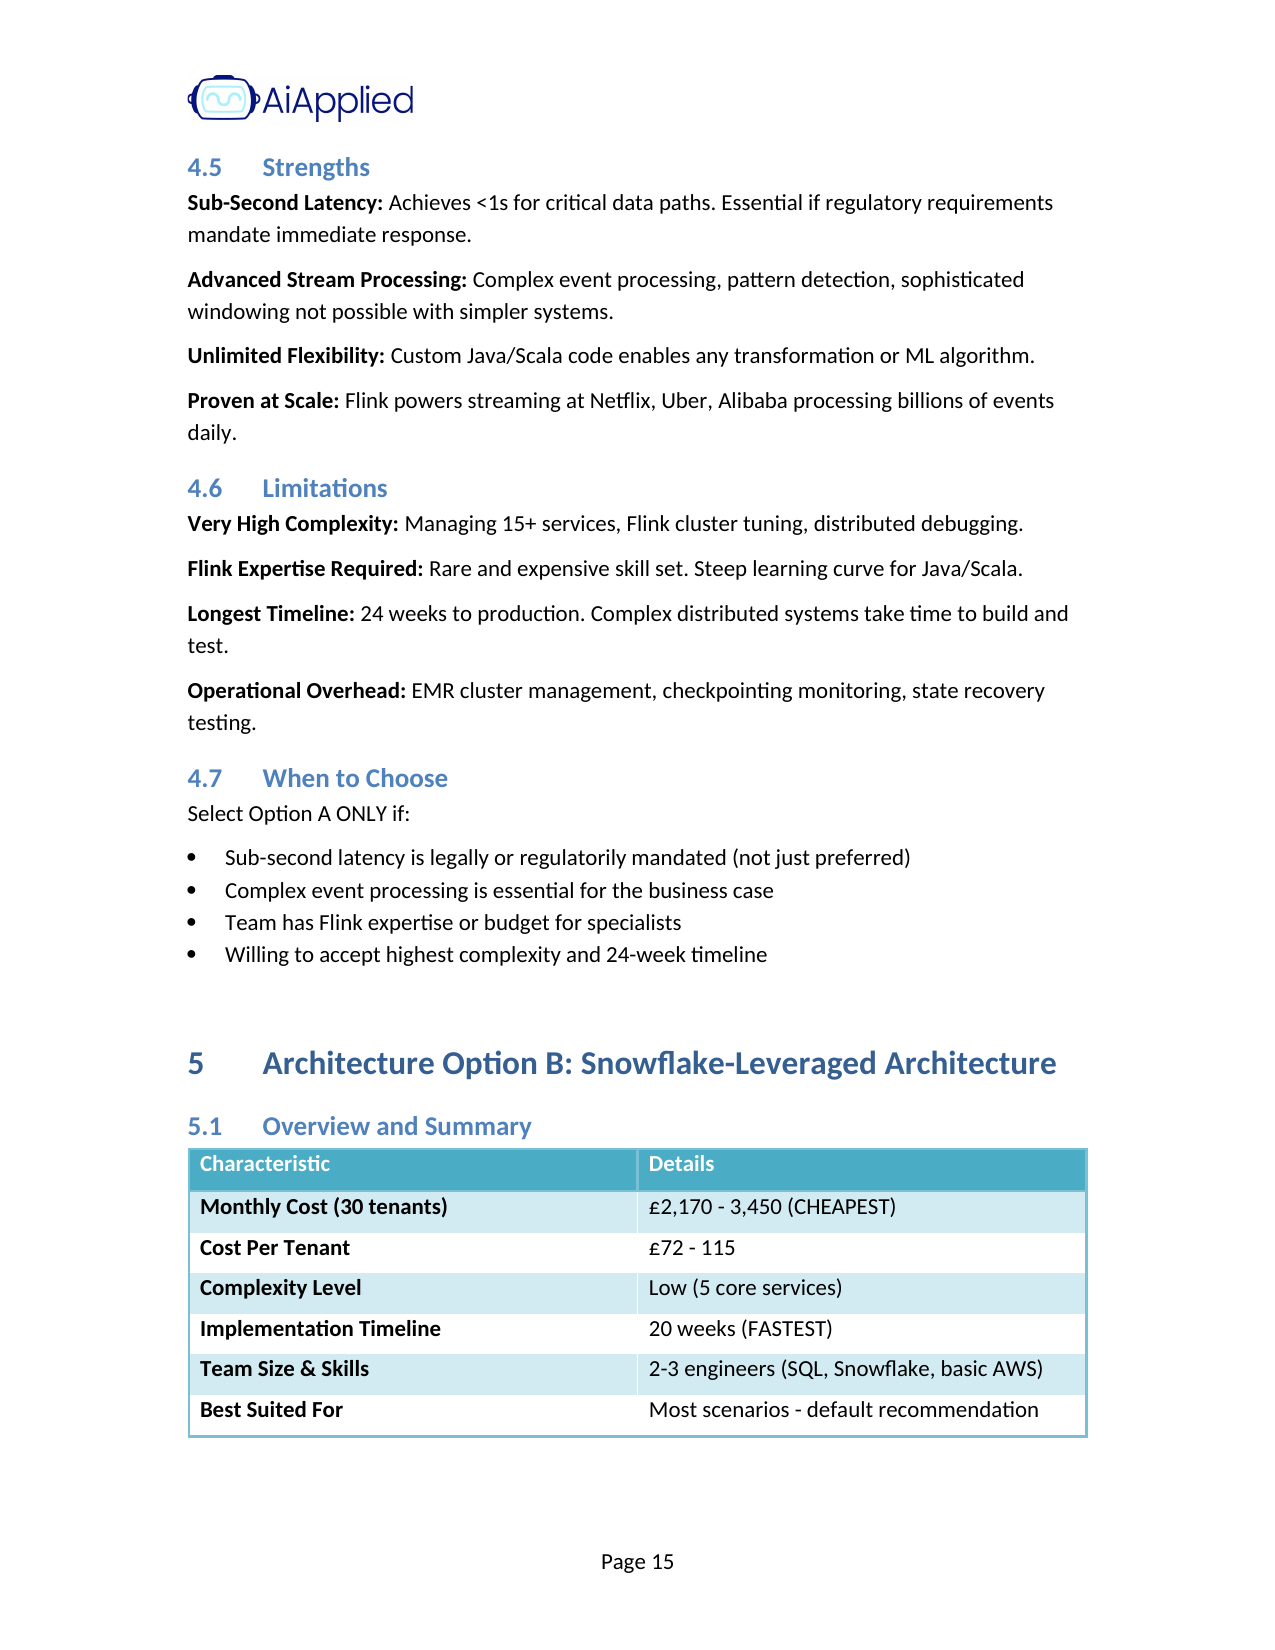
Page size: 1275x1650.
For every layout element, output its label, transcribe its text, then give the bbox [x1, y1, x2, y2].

text Sub-Second Latency: Achieves <1s for critical data paths. Essential if regulatory requirements mandate immediate response. [187, 188, 1087, 248]
picture [187, 75, 413, 122]
table_cell Best Suited For [190, 1395, 637, 1435]
table_cell Complexity Level [190, 1273, 637, 1314]
table_cell Monthly Cost (30 tenants) [190, 1192, 637, 1233]
list Team has Flink expertise or budget for specialists [187, 908, 1087, 936]
text Select Option A ONLY if: [187, 799, 1087, 827]
table_cell £2,170 - 3,450 (CHEAPEST) [638, 1192, 1085, 1233]
table_cell £72 - 115 [638, 1233, 1085, 1273]
table_header Characteristic [190, 1150, 636, 1190]
subtitle Overview and Summary [187, 1109, 1087, 1143]
table_cell Low (5 core services) [638, 1273, 1085, 1314]
subtitle Strengths [187, 150, 1087, 183]
text Very High Complexity: Managing 15+ services, Flink cluster tuning, distributed debugging. [187, 509, 1087, 537]
list Complex event processing is essential for the business case [187, 876, 1087, 904]
list Sub-second latency is legally or regulatorily mandated (not just preferred) [187, 843, 1087, 872]
text Proven at Scale: Flink powers streaming at Netflix, Uber, Alibaba processing billions of events daily. [187, 386, 1087, 447]
list Willing to accept highest complexity and 24-week timeline [187, 940, 1087, 968]
subtitle Architecture Option B: Snowflake-Leveraged Architecture [187, 1042, 1087, 1083]
text Operational Overhead: EMR cluster management, checkpointing monitoring, state recovery testing. [187, 676, 1087, 736]
table_cell Implementation Timeline [190, 1314, 637, 1354]
table_cell 20 weeks (FASTEST) [638, 1314, 1085, 1354]
text Advanced Stream Processing: Complex event processing, pattern detection, sophisticated windowing not possible with simpler systems. [187, 265, 1087, 325]
table_cell 2-3 engineers (SQL, Snowflake, basic AWS) [638, 1354, 1085, 1395]
subtitle When to Choose [187, 761, 1087, 794]
table_cell Team Size & Skills [190, 1354, 637, 1395]
table_header Details [639, 1150, 1085, 1190]
table_cell Most scenarios - default recommendation [638, 1395, 1085, 1435]
table_cell Cost Per Tenant [190, 1233, 637, 1273]
text Unlimited Flexibility: Custom Java/Scala code enables any transformation or ML algorithm. [187, 342, 1087, 370]
text Longest Timeline: 24 weeks to production. Complex distributed systems take time to build and test. [187, 599, 1087, 659]
subtitle Limitations [187, 472, 1087, 504]
text Flink Expertise Required: Rare and expensive skill set. Steep learning curve for Java/Scala. [187, 554, 1087, 582]
